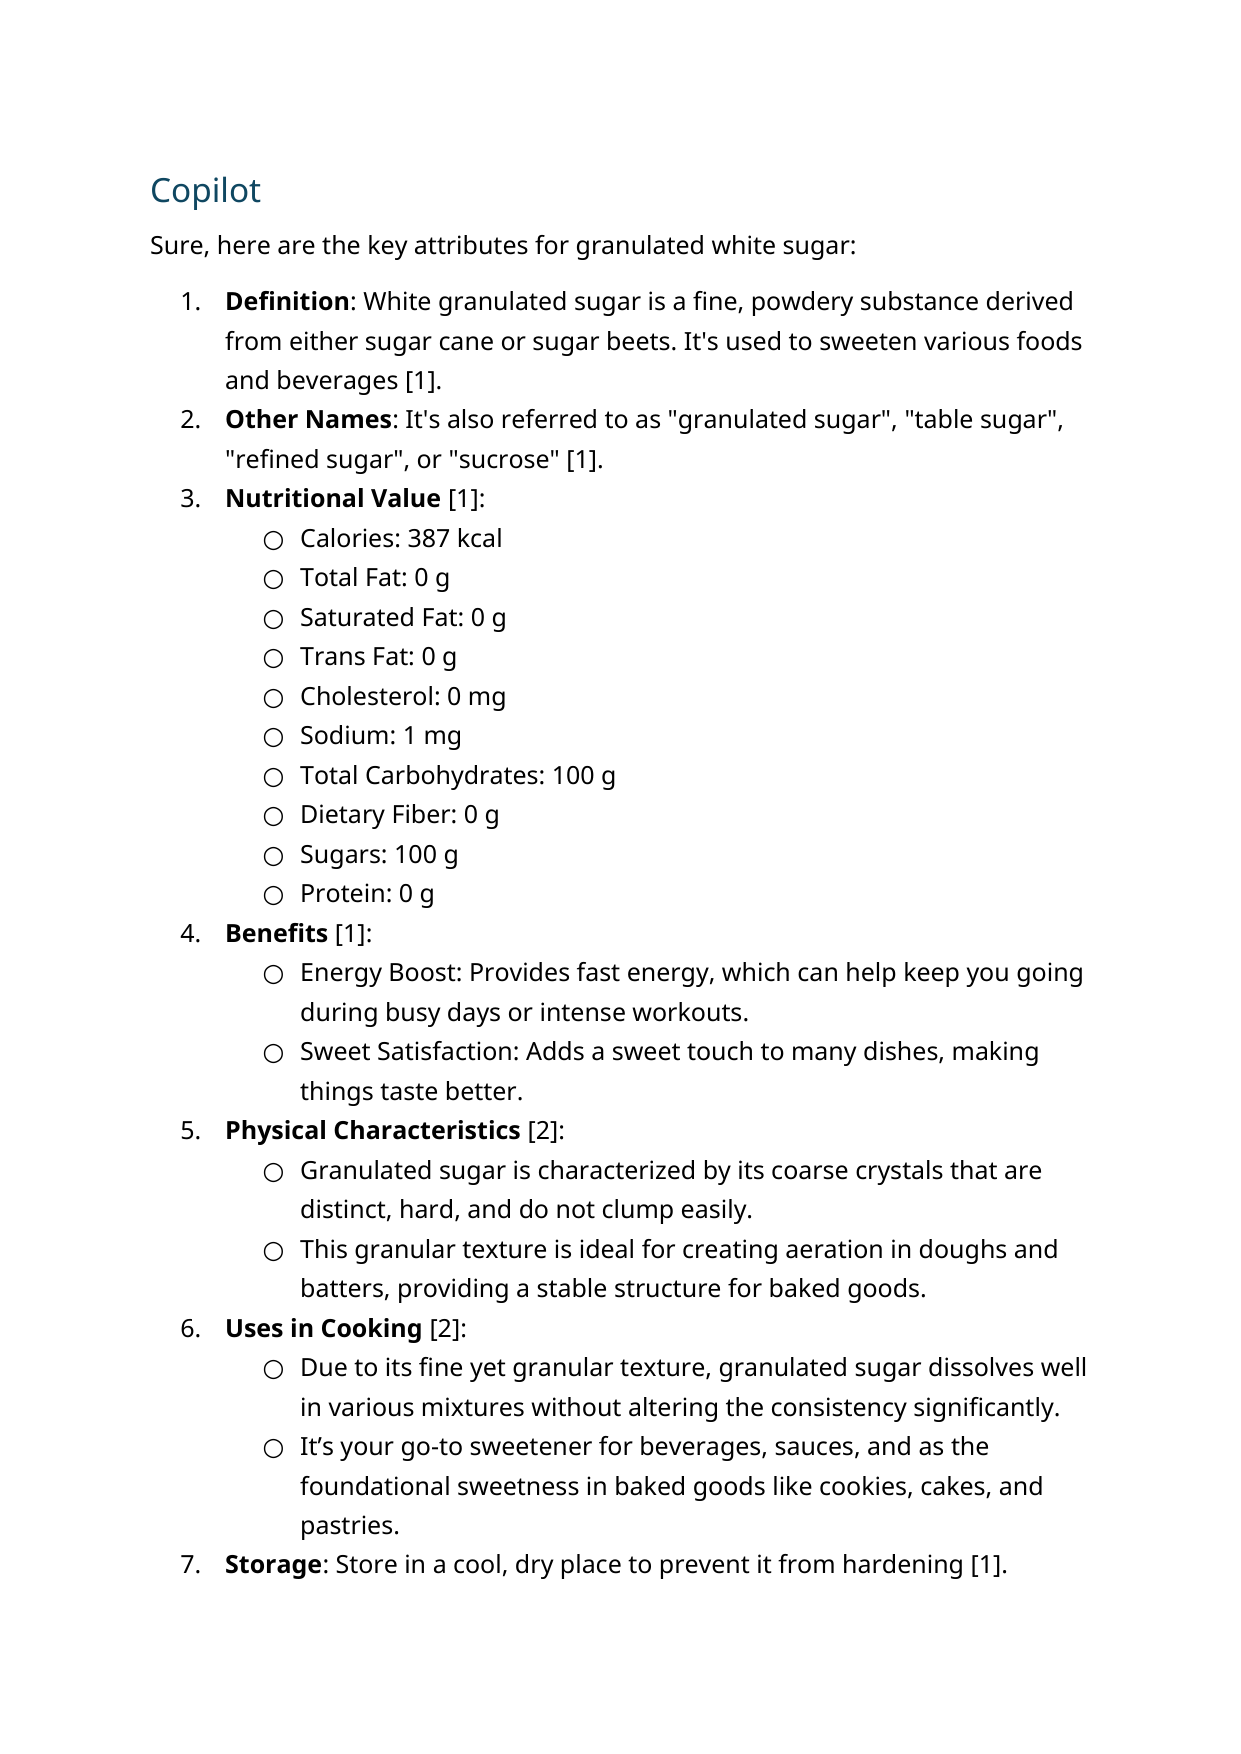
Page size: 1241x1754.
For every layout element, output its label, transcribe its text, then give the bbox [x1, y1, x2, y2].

list Sweet Satisfaction: Adds a sweet touch to many dishes, making things taste better. [262, 1034, 1090, 1107]
list Total Fat: 0 g [262, 560, 1090, 594]
text Sure, here are the key attributes for granulated white sugar: [150, 228, 1090, 262]
list Definition: White granulated sugar is a fine, powdery substance derived from either sugar cane or sugar beets. It's used to sweeten various foods and beverages [1]. [180, 284, 1090, 397]
list Sugars: 100 g [262, 836, 1090, 871]
list Energy Boost: Provides fast energy, which can help keep you going during busy days or intense workouts. [262, 955, 1090, 1028]
list Protein: 0 g [262, 876, 1090, 910]
list Trans Fat: 0 g [262, 639, 1090, 673]
list Calories: 387 kcal [262, 521, 1090, 555]
list Physical Characteristics [2]: [180, 1113, 1090, 1147]
list Saturated Fat: 0 g [262, 599, 1090, 634]
list Storage: Store in a cool, dry place to prevent it from hardening [1]. [180, 1547, 1090, 1581]
list This granular texture is ideal for creating aeration in doughs and batters, providing a stable structure for baked goods. [262, 1231, 1090, 1305]
list Benefits [1]: [180, 915, 1090, 949]
list Uses in Cooking [2]: [180, 1310, 1090, 1344]
list Cholesterol: 0 mg [262, 678, 1090, 713]
list It’s your go-to sweetener for beverages, sauces, and as the foundational sweetness in baked goods like cookies, cakes, and pastries. [262, 1429, 1090, 1542]
list Nutritional Value [1]: [180, 481, 1090, 515]
list Due to its fine yet granular texture, granulated sugar dissolves well in various mixtures without altering the consistency significantly. [262, 1350, 1090, 1423]
list Granulated sugar is characterized by its coarse crystals that are distinct, hard, and do not clump easily. [262, 1152, 1090, 1226]
list Total Carbohydrates: 100 g [262, 757, 1090, 792]
subtitle Copilot [150, 167, 1090, 212]
list Dietary Fiber: 0 g [262, 797, 1090, 831]
list Other Names: It's also referred to as "granulated sugar", "table sugar", "refined sugar", or "sucrose" [1]. [180, 402, 1090, 476]
list Sodium: 1 mg [262, 718, 1090, 752]
